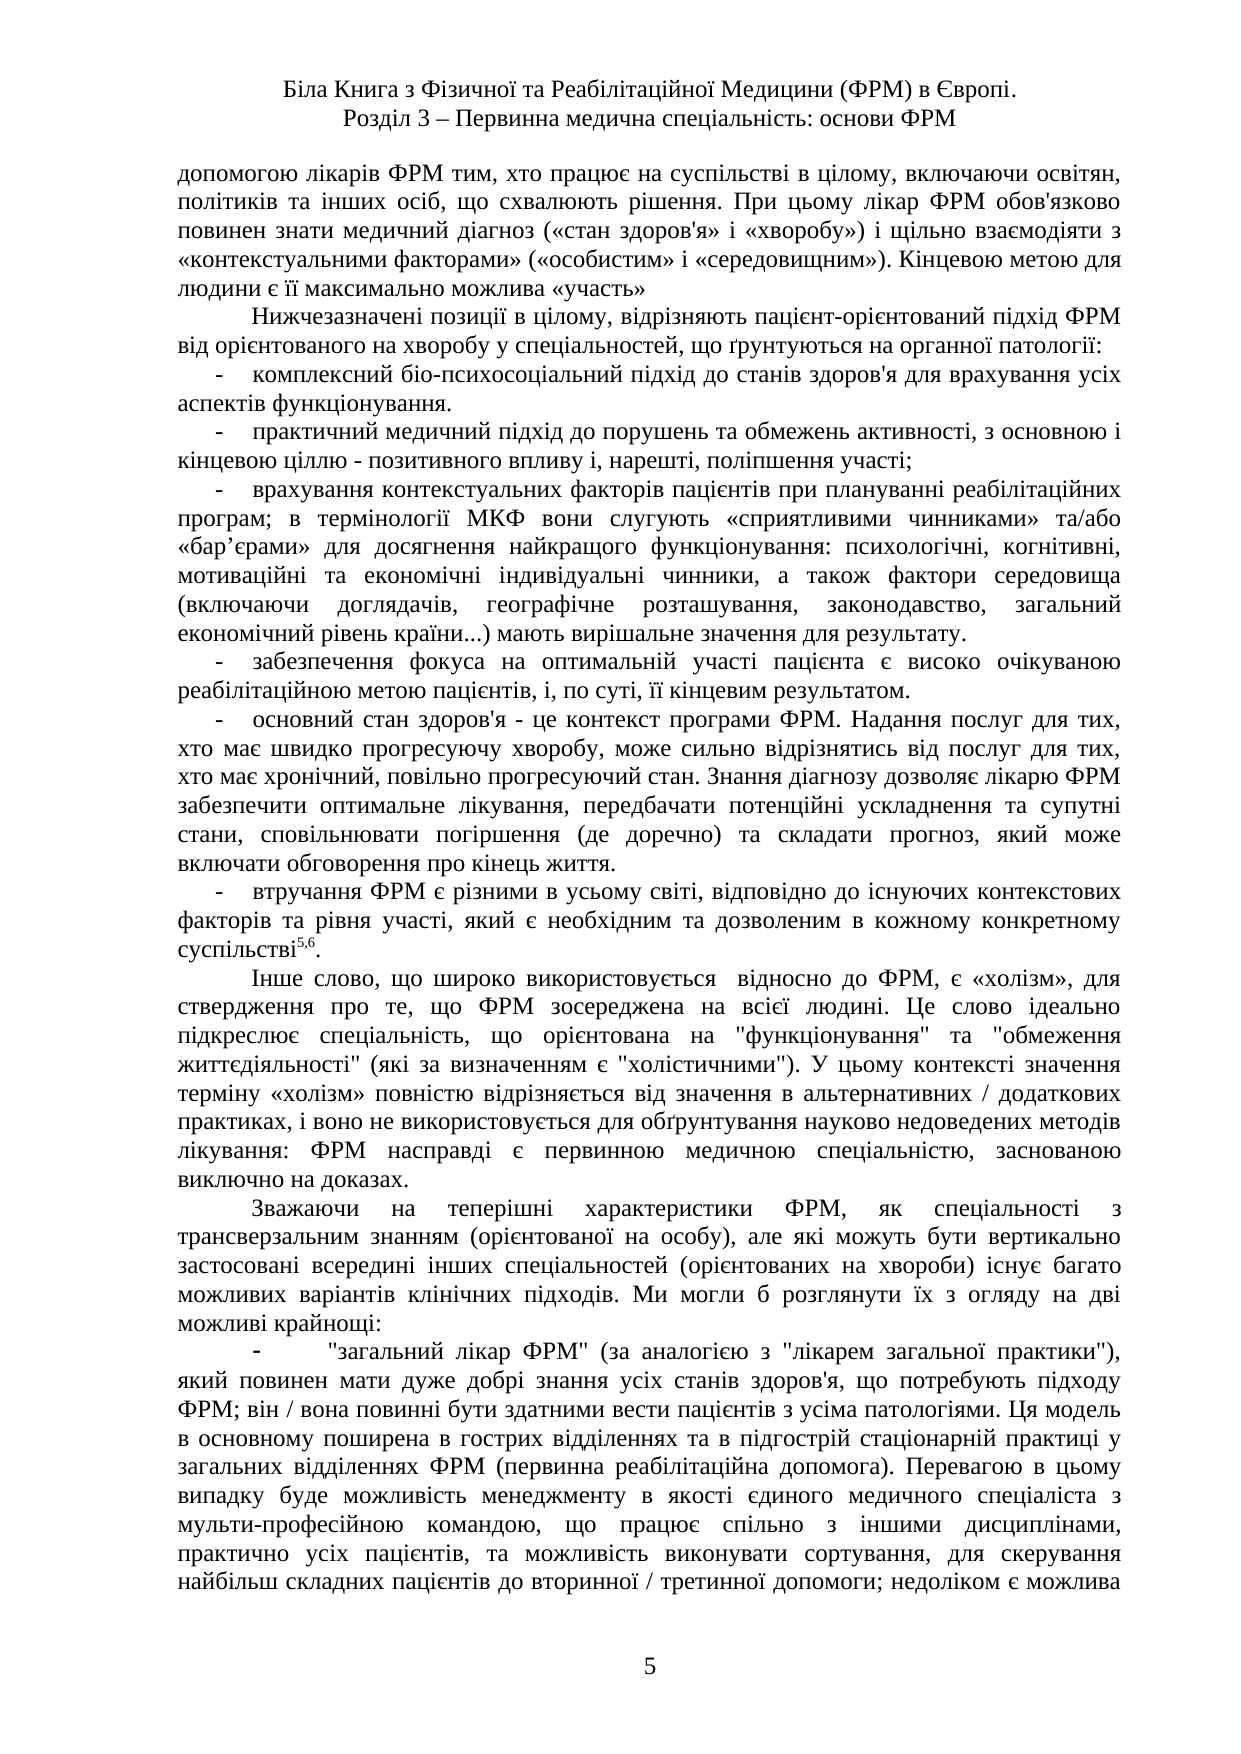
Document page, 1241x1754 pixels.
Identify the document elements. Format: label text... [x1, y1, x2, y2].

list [177, 1336, 1122, 1595]
text Зважаючи на теперішні характеристики ФРМ, як спеціальності з трансверзальним знанням (орієнтованої на особу), але які можуть бути вертикально застосовані всередині інших спеціальностей (орієнтованих на хвороби) існує багато можливих варіантів клінічних підходів. Ми могли б розглянути їх з огляду на дві можливі крайнощі: [177, 1193, 1122, 1336]
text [177, 158, 1122, 301]
text Інше слово, що широко використовується відносно до ФРМ, є «холізм», для ствердження про те, що ФРМ зосереджена на всієї людині. Це слово ідеально підкреслює спеціальність, що орієнтована на "функціонування" та "обмеження життєдіяльності" (які за визначенням є "холістичними"). У цьому контексті значення терміну «холізм» повністю відрізняється від значення в альтернативних / додаткових практиках, і воно не використовується для обґрунтування науково недоведених методів лікування: ФРМ насправді є первинною медичною спеціальністю, заснованою виключно на доказах. [177, 963, 1122, 1193]
list комплексний біо-психосоціальний підхід до станів здоров'я для врахування усіх аспектів функціонування. [177, 359, 1122, 416]
list практичний медичний підхід до порушень та обмежень активності, з основною і кінцевою ціллю - позитивного впливу і, нарешті, поліпшення участі; [177, 416, 1122, 474]
list основний стан здоров'я - це контекст програми ФРМ. Надання послуг для тих, хто має швидко прогресуючу хворобу, може сильно відрізнятись від послуг для тих, хто має хронічний, повільно прогресуючий стан. Знання діагнозу дозволяє лікарю ФРМ забезпечити оптимальне лікування, передбачати потенційні ускладнення та супутні стани, сповільнювати погіршення (де доречно) та складати прогноз, який може включати обговорення про кінець життя. [177, 704, 1122, 876]
text Нижчезазначені позиції в цілому, відрізняють пацієнт-орієнтований підхід ФРМ від орієнтованого на хворобу у спеціальностей, що ґрунтуються на органної патології: [177, 301, 1122, 359]
list забезпечення фокуса на оптимальній участі пацієнта є високо очікуваною реабілітаційною метою пацієнтів, і, по суті, її кінцевим результатом. [177, 646, 1122, 704]
list втручання ФРМ є різними в усьому світі, відповідно до існуючих контекстових факторів та рівня участі, який є необхідним та дозволеним в кожному конкретному суспільстві5,6. [177, 876, 1122, 963]
list врахування контекстуальних факторів пацієнтів при плануванні реабілітаційних програм; в термінології МКФ вони слугують «сприятливими чинниками» та/або «бар’єрами» для досягнення найкращого функціонування: психологічні, когнітивні, мотиваційні та економічні індивідуальні чинники, а також фактори середовища (включаючи доглядачів, географічне розташування, законодавство, загальний економічний рівень країни...) мають вирішальне значення для результату. [177, 474, 1122, 646]
